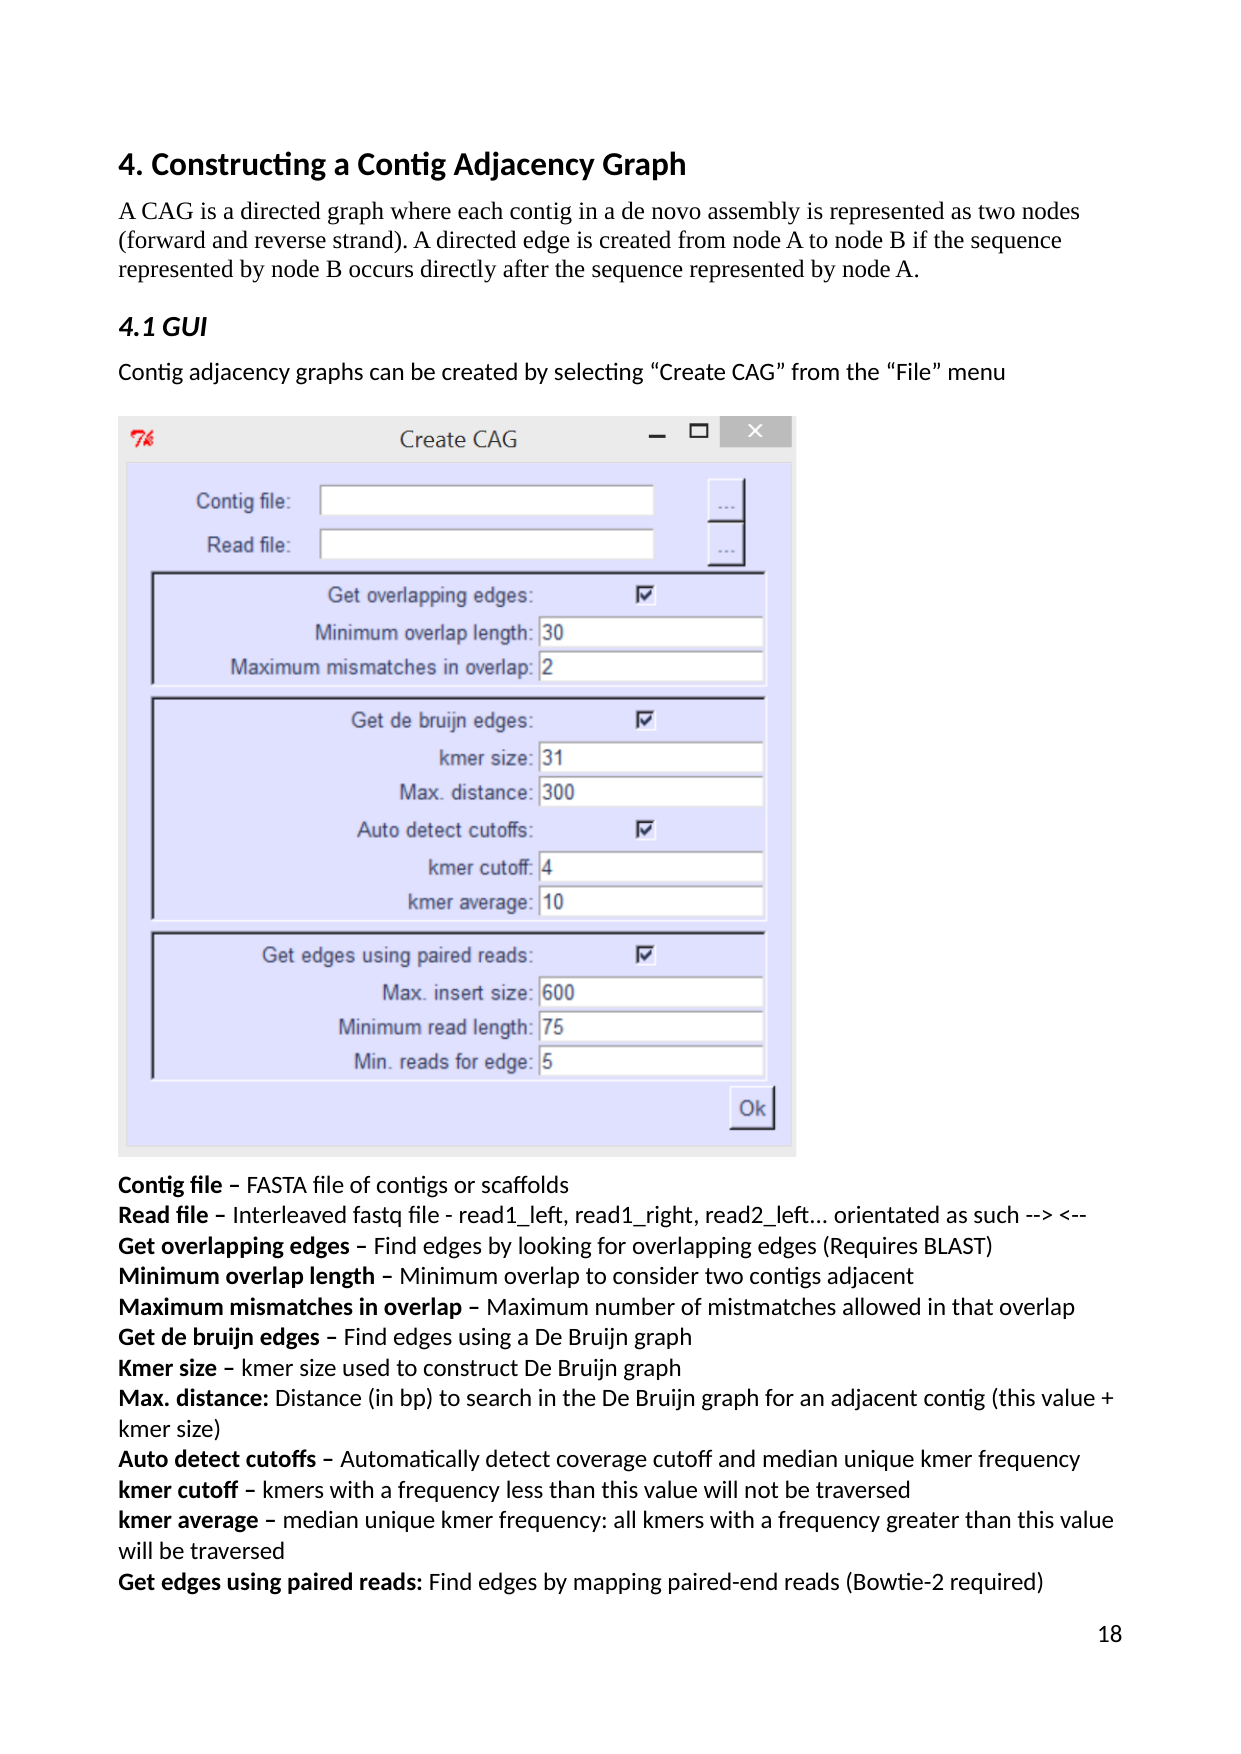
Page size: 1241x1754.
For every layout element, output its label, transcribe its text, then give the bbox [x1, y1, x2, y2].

text Kmer size – kmer size used to construct De Bruijn graph [118, 1352, 1122, 1382]
picture [118, 416, 797, 1157]
text Read file – Interleaved fastq file - read1_left, read1_right, read2_left... orientated as such --> <-- [118, 1199, 1122, 1230]
text Contig file – FASTA file of contigs or scaffolds [118, 1169, 1122, 1199]
subtitle 4.1 GUI [118, 308, 1122, 343]
text kmer average – median unique kmer frequency: all kmers with a frequency greater than this value will be traversed [118, 1504, 1122, 1566]
text Get edges using paired reads: Find edges by mapping paired-end reads (Bowtie-2 required) [118, 1566, 1122, 1596]
text A CAG is a directed graph where each contig in a de novo assembly is represented as two nodes (forward and reverse strand). A directed edge is created from node A to node B if the sequence represented by node B occurs directly after the sequence represented by node A. [118, 196, 1122, 283]
text Max. distance: Distance (in bp) to search in the De Bruijn graph for an adjacent contig (this value + kmer size) [118, 1382, 1122, 1443]
text kmer cutoff – kmers with a frequency less than this value will not be traversed [118, 1474, 1122, 1504]
text Maximum mismatches in overlap – Maximum number of mistmatches allowed in that overlap [118, 1291, 1122, 1321]
text Get overlapping edges – Find edges by looking for overlapping edges (Requires BLAST) [118, 1230, 1122, 1260]
text Minimum overlap length – Minimum overlap to consider two contigs adjacent [118, 1260, 1122, 1291]
text Contig adjacency graphs can be created by selecting “Create CAG” from the “File” menu [118, 356, 1122, 386]
subtitle 4. Constructing a Contig Adjacency Graph [118, 143, 1122, 184]
text Auto detect cutoffs – Automatically detect coverage cutoff and median unique kmer frequency [118, 1443, 1122, 1474]
text Get de bruijn edges – Find edges using a De Bruijn graph [118, 1321, 1122, 1352]
